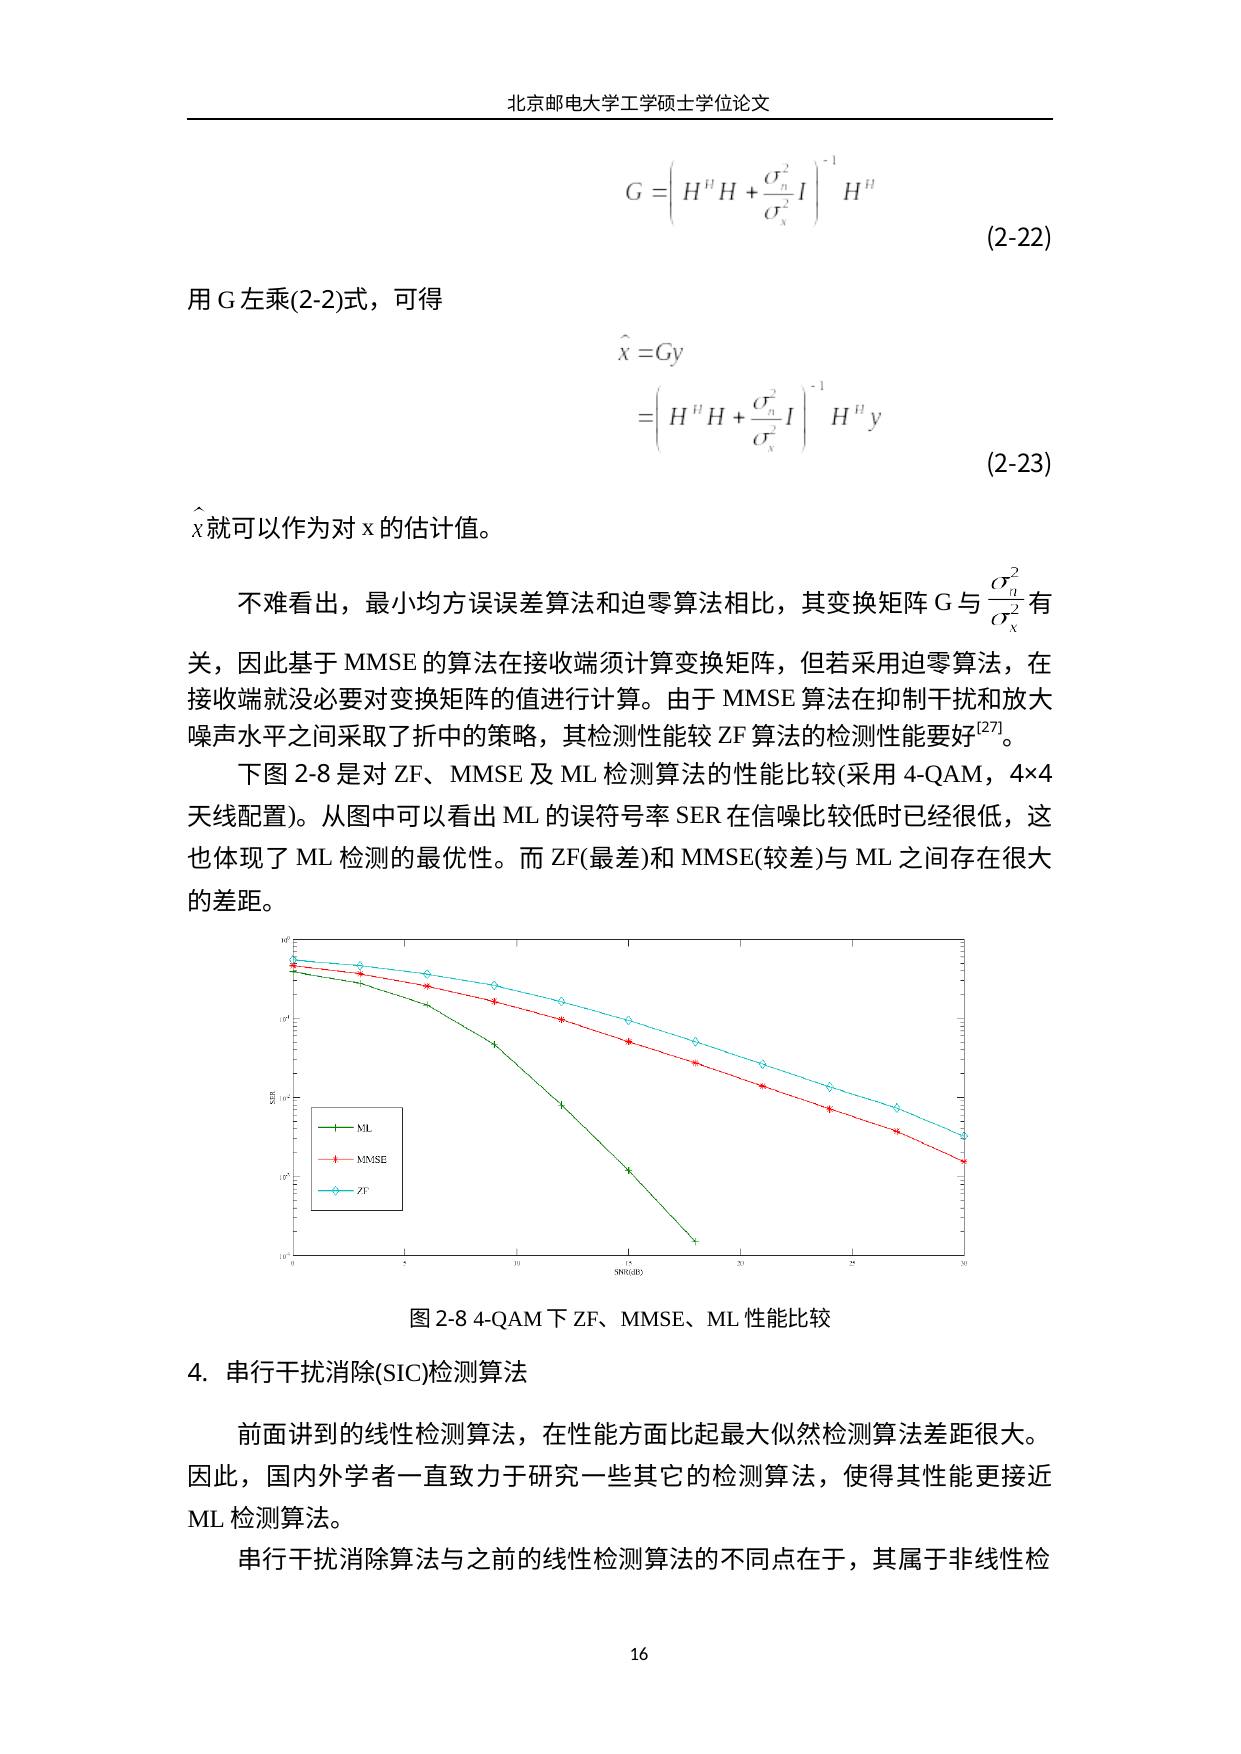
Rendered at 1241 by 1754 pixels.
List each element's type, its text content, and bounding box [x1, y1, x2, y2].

text 前面讲到的线性检测算法，在性能方面比起最大似然检测算法差距很大。因此，国内外学者一直致力于研究一些其它的检测算法，使得其性能更接近ML检测算法。 [187, 1411, 1053, 1536]
text 图2-8 4-QAM下ZF、MMSE、ML性能比较 [187, 1301, 1053, 1332]
text 下图2-8是对ZF、MMSE及ML检测算法的性能比较(采用4-QAM，4×4天线配置)。从图中可以看出ML的误符号率SER在信噪比较低时已经很低，这也体现了ML检测的最优性。而ZF(最差)和MMSE(较差)与ML之间存在很大的差距。 [187, 752, 1053, 919]
text 不难看出，最小均方误误差算法和迫零算法相比，其变换矩阵G与有关，因此基于MMSE的算法在接收端须计算变换矩阵，但若采用迫零算法，在接收端就没必要对变换矩阵的值进行计算。由于MMSE算法在抑制干扰和放大噪声水平之间采取了折中的策略，其检测性能较ZF算法的检测性能要好[27]。 [187, 560, 1053, 752]
text (2-23) [187, 329, 1053, 479]
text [187, 1536, 1053, 1577]
text 就可以作为对x的估计值。 [187, 501, 1053, 551]
list 串行干扰消除(SIC)检测算法 [187, 1353, 1053, 1389]
picture [261, 931, 979, 1281]
text 用G左乘(2-2)式，可得 [187, 275, 1053, 317]
text (2-22) [187, 150, 1053, 253]
